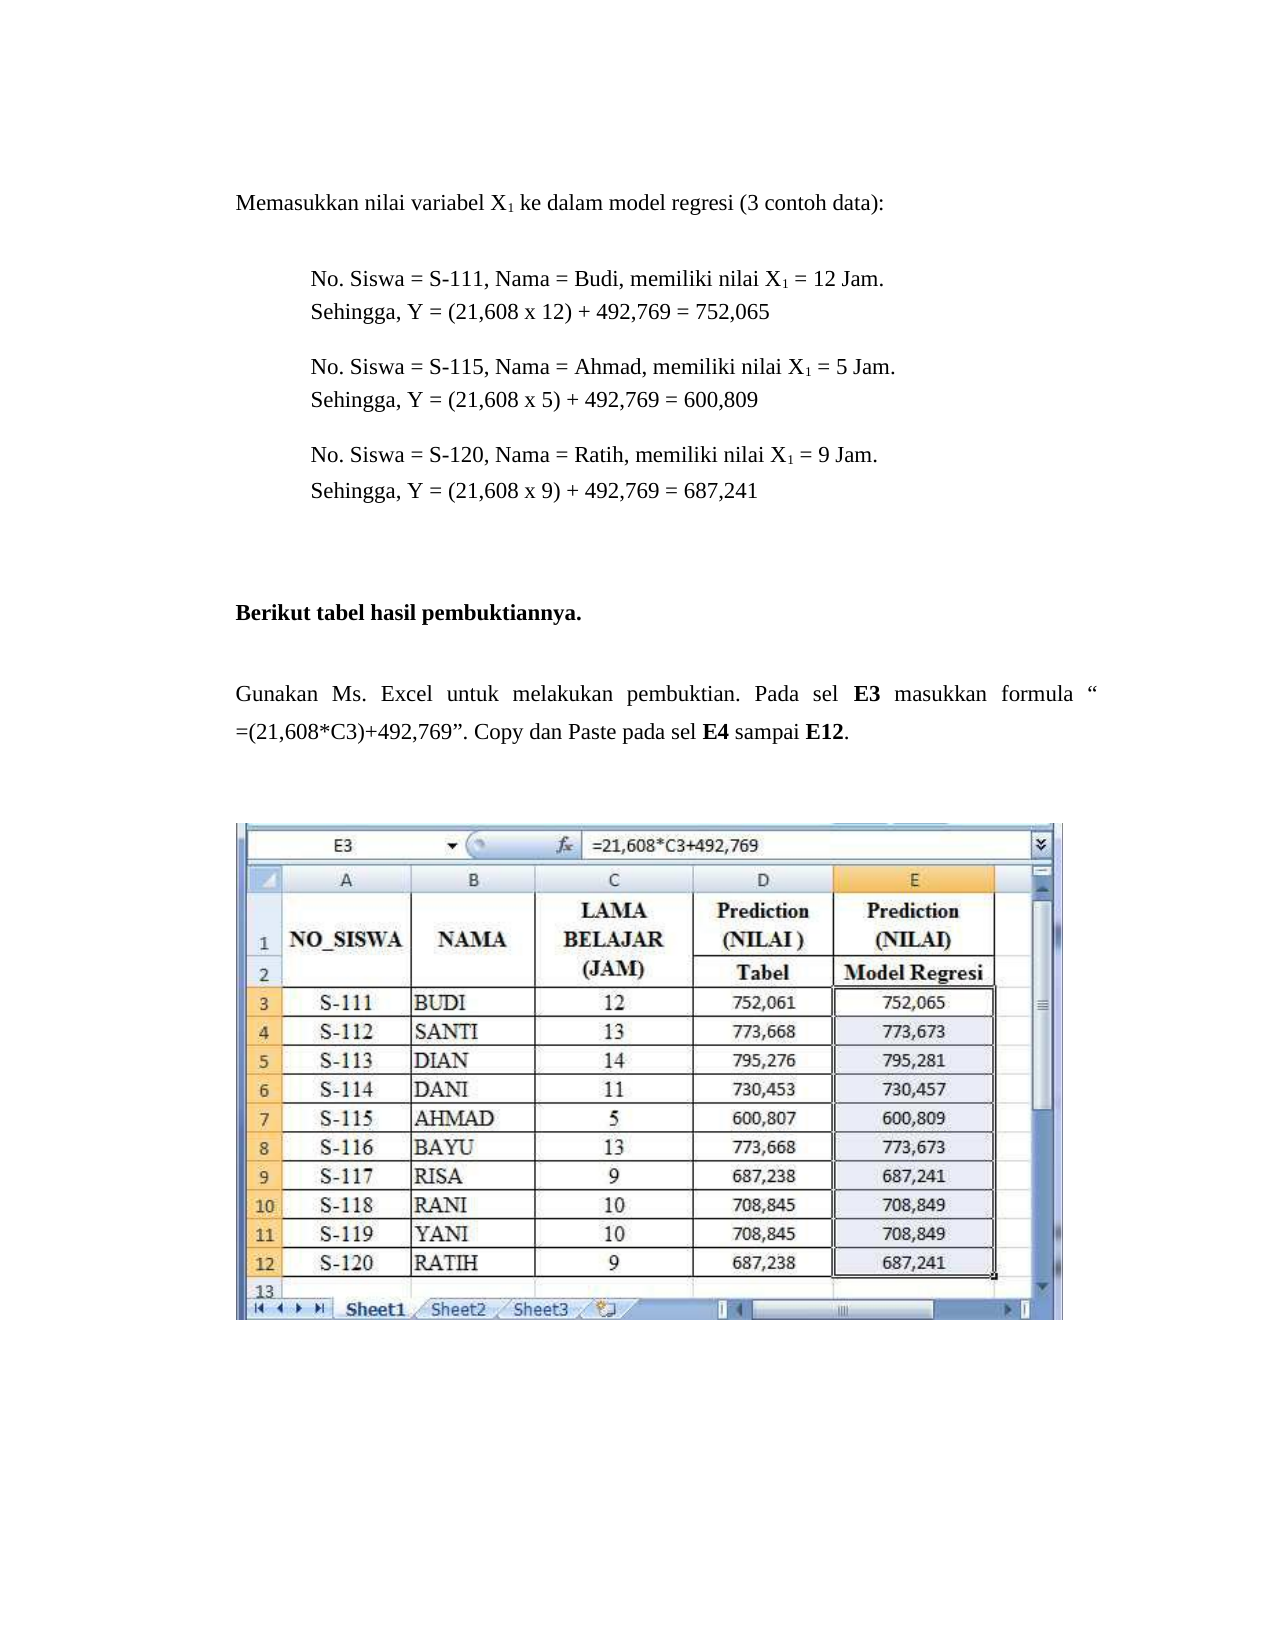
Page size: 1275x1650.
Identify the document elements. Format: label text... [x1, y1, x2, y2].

text Memasukkan nilai variabel X1 ke dalam model regresi (3 contoh data): [235, 189, 1125, 216]
picture [236, 823, 1063, 1320]
list No. Siswa = S-120, Nama = Ratih, memiliki nilai X1 = 9 Jam. Sehingga, Y = (21,608 x 9) + 492,769 = 687,241 [274, 441, 967, 503]
text Gunakan Ms. Excel untuk melakukan pembuktian. Pada sel E3 masukkan formula “ =(21,608*C3)+492,769”. Copy dan Paste pada sel E4 sampai E12. [235, 680, 1098, 744]
text Berikut tabel hasil pembuktiannya. [235, 598, 1125, 625]
list No. Siswa = S-115, Nama = Ahmad, memiliki nilai X1 = 5 Jam. Sehingga, Y = (21,608 x 5) + 492,769 = 600,809 [274, 353, 985, 413]
list No. Siswa = S-111, Nama = Budi, memiliki nilai X1 = 12 Jam. Sehingga, Y = (21,608 x 12) + 492,769 = 752,065 [274, 264, 973, 324]
